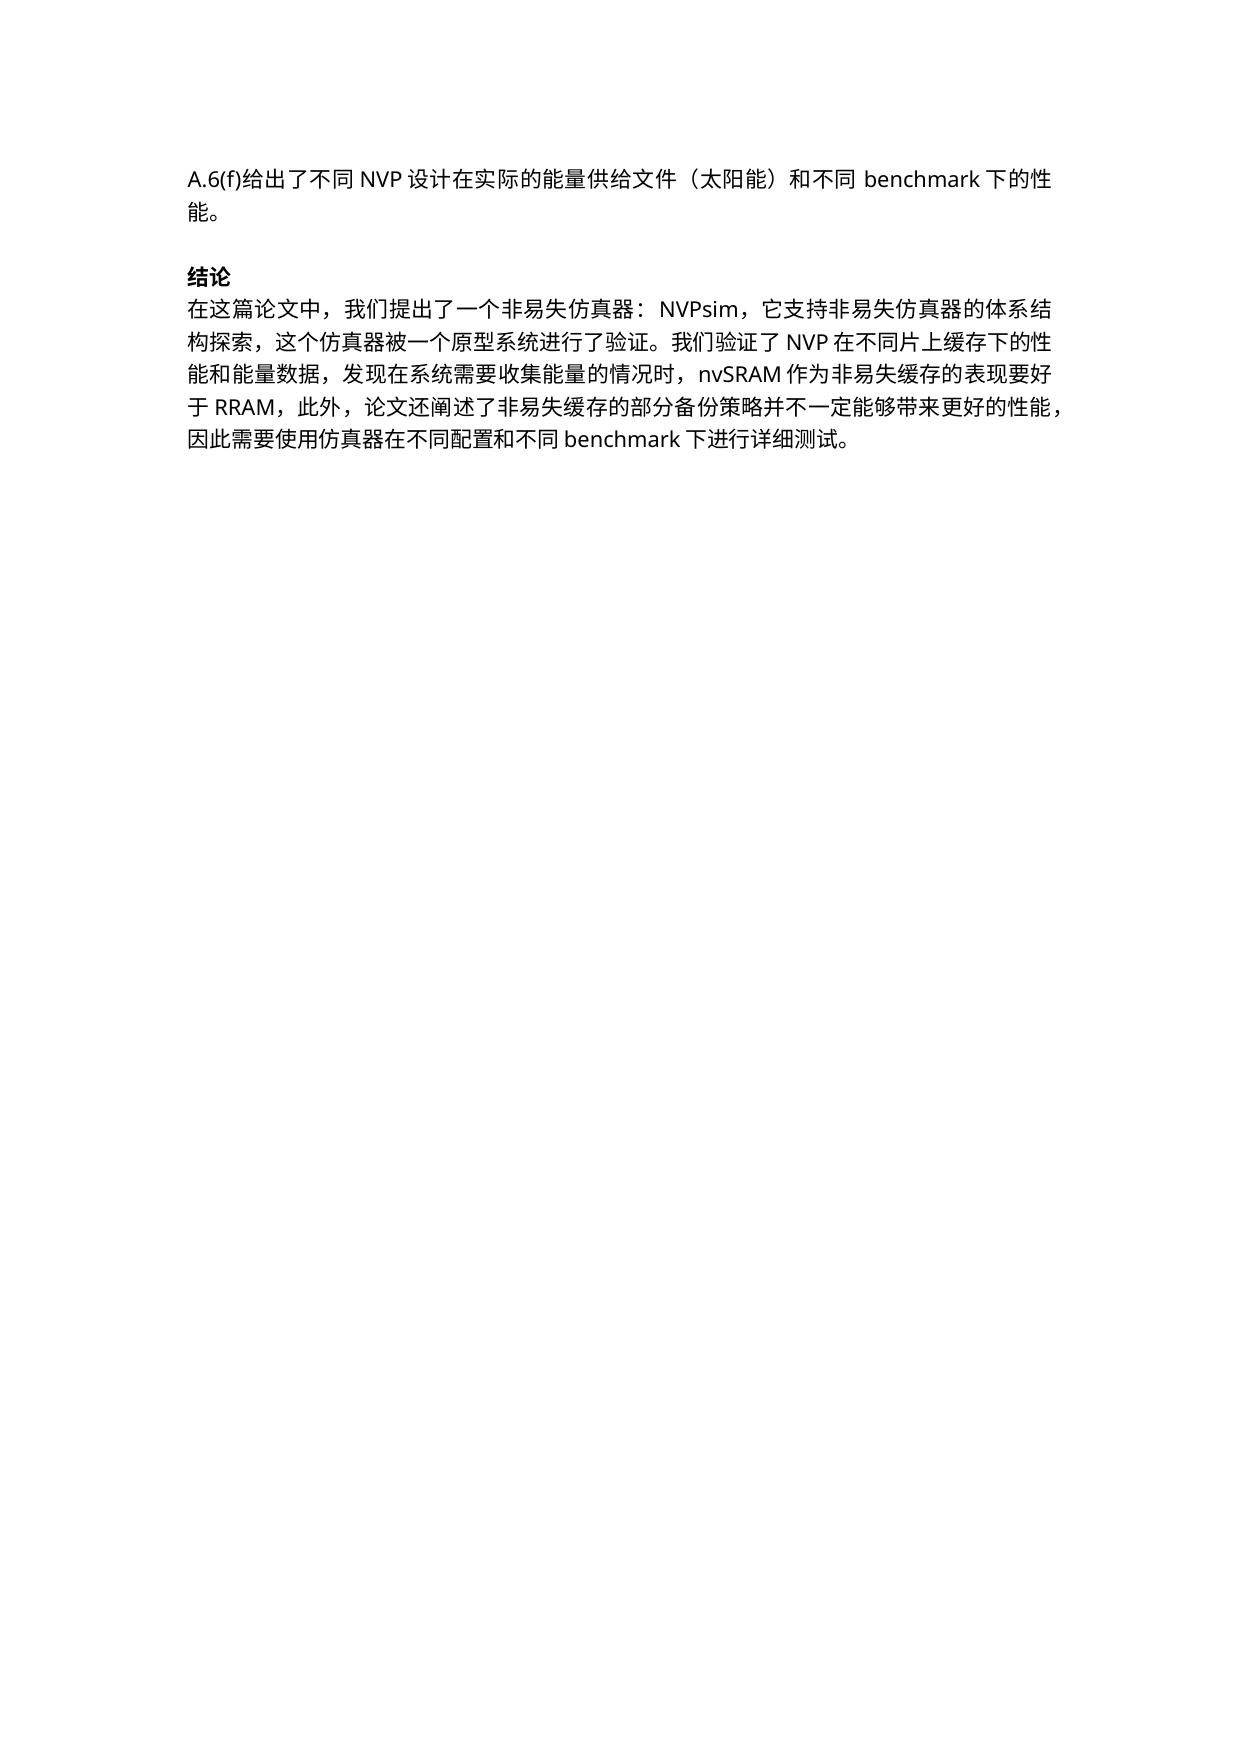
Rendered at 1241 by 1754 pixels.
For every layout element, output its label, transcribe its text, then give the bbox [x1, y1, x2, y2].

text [187, 162, 1053, 227]
text 在这篇论文中，我们提出了一个非易失仿真器：NVPsim，它支持非易失仿真器的体系结构探索，这个仿真器被一个原型系统进行了验证。我们验证了NVP在不同片上缓存下的性能和能量数据，发现在系统需要收集能量的情况时，nvSRAM作为非易失缓存的表现要好于RRAM，此外，论文还阐述了非易失缓存的部分备份策略并不一定能够带来更好的性能，因此需要使用仿真器在不同配置和不同benchmark下进行详细测试。 [187, 292, 1053, 454]
text 结论 [187, 259, 1053, 292]
